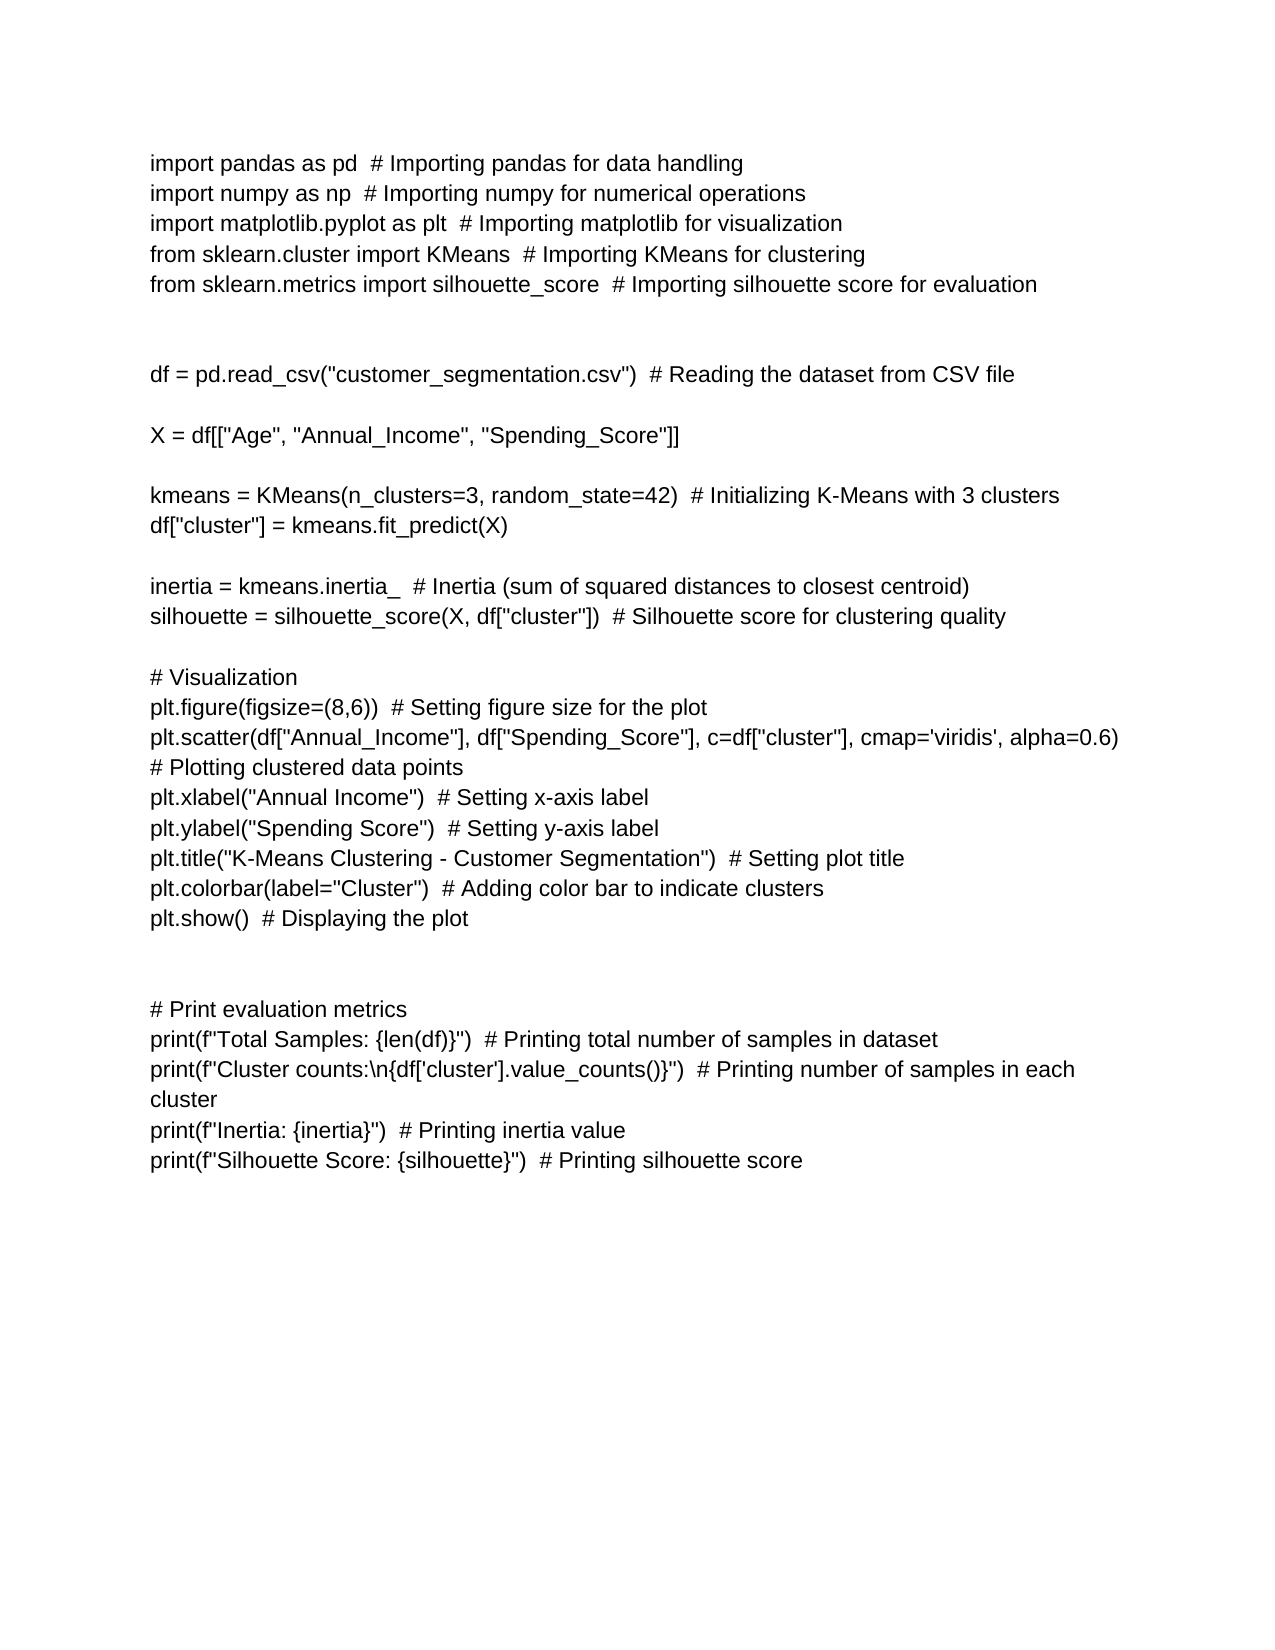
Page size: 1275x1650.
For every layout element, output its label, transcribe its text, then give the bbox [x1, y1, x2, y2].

text plt.title("K-Means Clustering - Customer Segmentation") # Setting plot title [150, 845, 1125, 871]
text plt.colorbar(label="Cluster") # Adding color bar to indicate clusters [150, 875, 1125, 901]
text silhouette = silhouette_score(X, df["cluster"]) # Silhouette score for clustering quality [150, 603, 1125, 629]
text import pandas as pd # Importing pandas for data handling [150, 150, 1125, 176]
text plt.scatter(df["Annual_Income"], df["Spending_Score"], c=df["cluster"], cmap='viridis', alpha=0.6) # Plotting clustered data points [150, 724, 1125, 781]
text plt.figure(figsize=(8,6)) # Setting figure size for the plot [150, 694, 1125, 720]
text # Print evaluation metrics [150, 996, 1125, 1022]
text plt.xlabel("Annual Income") # Setting x-axis label [150, 784, 1125, 811]
text print(f"Cluster counts:\n{df['cluster'].value_counts()}") # Printing number of samples in each cluster [150, 1056, 1125, 1113]
text df = pd.read_csv("customer_segmentation.csv") # Reading the dataset from CSV file [150, 361, 1125, 388]
text import matplotlib.pyplot as plt # Importing matplotlib for visualization [150, 210, 1125, 237]
text X = df[["Age", "Annual_Income", "Spending_Score"]] [150, 422, 1125, 448]
text kmeans = KMeans(n_clusters=3, random_state=42) # Initializing K-Means with 3 clusters [150, 482, 1125, 509]
text print(f"Inertia: {inertia}") # Printing inertia value [150, 1117, 1125, 1143]
text import numpy as np # Importing numpy for numerical operations [150, 180, 1125, 207]
text plt.ylabel("Spending Score") # Setting y-axis label [150, 814, 1125, 841]
text from sklearn.metrics import silhouette_score # Importing silhouette score for evaluation [150, 271, 1125, 297]
text plt.show() # Displaying the plot [150, 905, 1125, 932]
text from sklearn.cluster import KMeans # Importing KMeans for clustering [150, 241, 1125, 267]
text inertia = kmeans.inertia_ # Inertia (sum of squared distances to closest centroid) [150, 573, 1125, 599]
text print(f"Total Samples: {len(df)}") # Printing total number of samples in dataset [150, 1026, 1125, 1052]
text print(f"Silhouette Score: {silhouette}") # Printing silhouette score [150, 1147, 1125, 1173]
text df["cluster"] = kmeans.fit_predict(X) [150, 512, 1125, 539]
text # Visualization [150, 663, 1125, 690]
